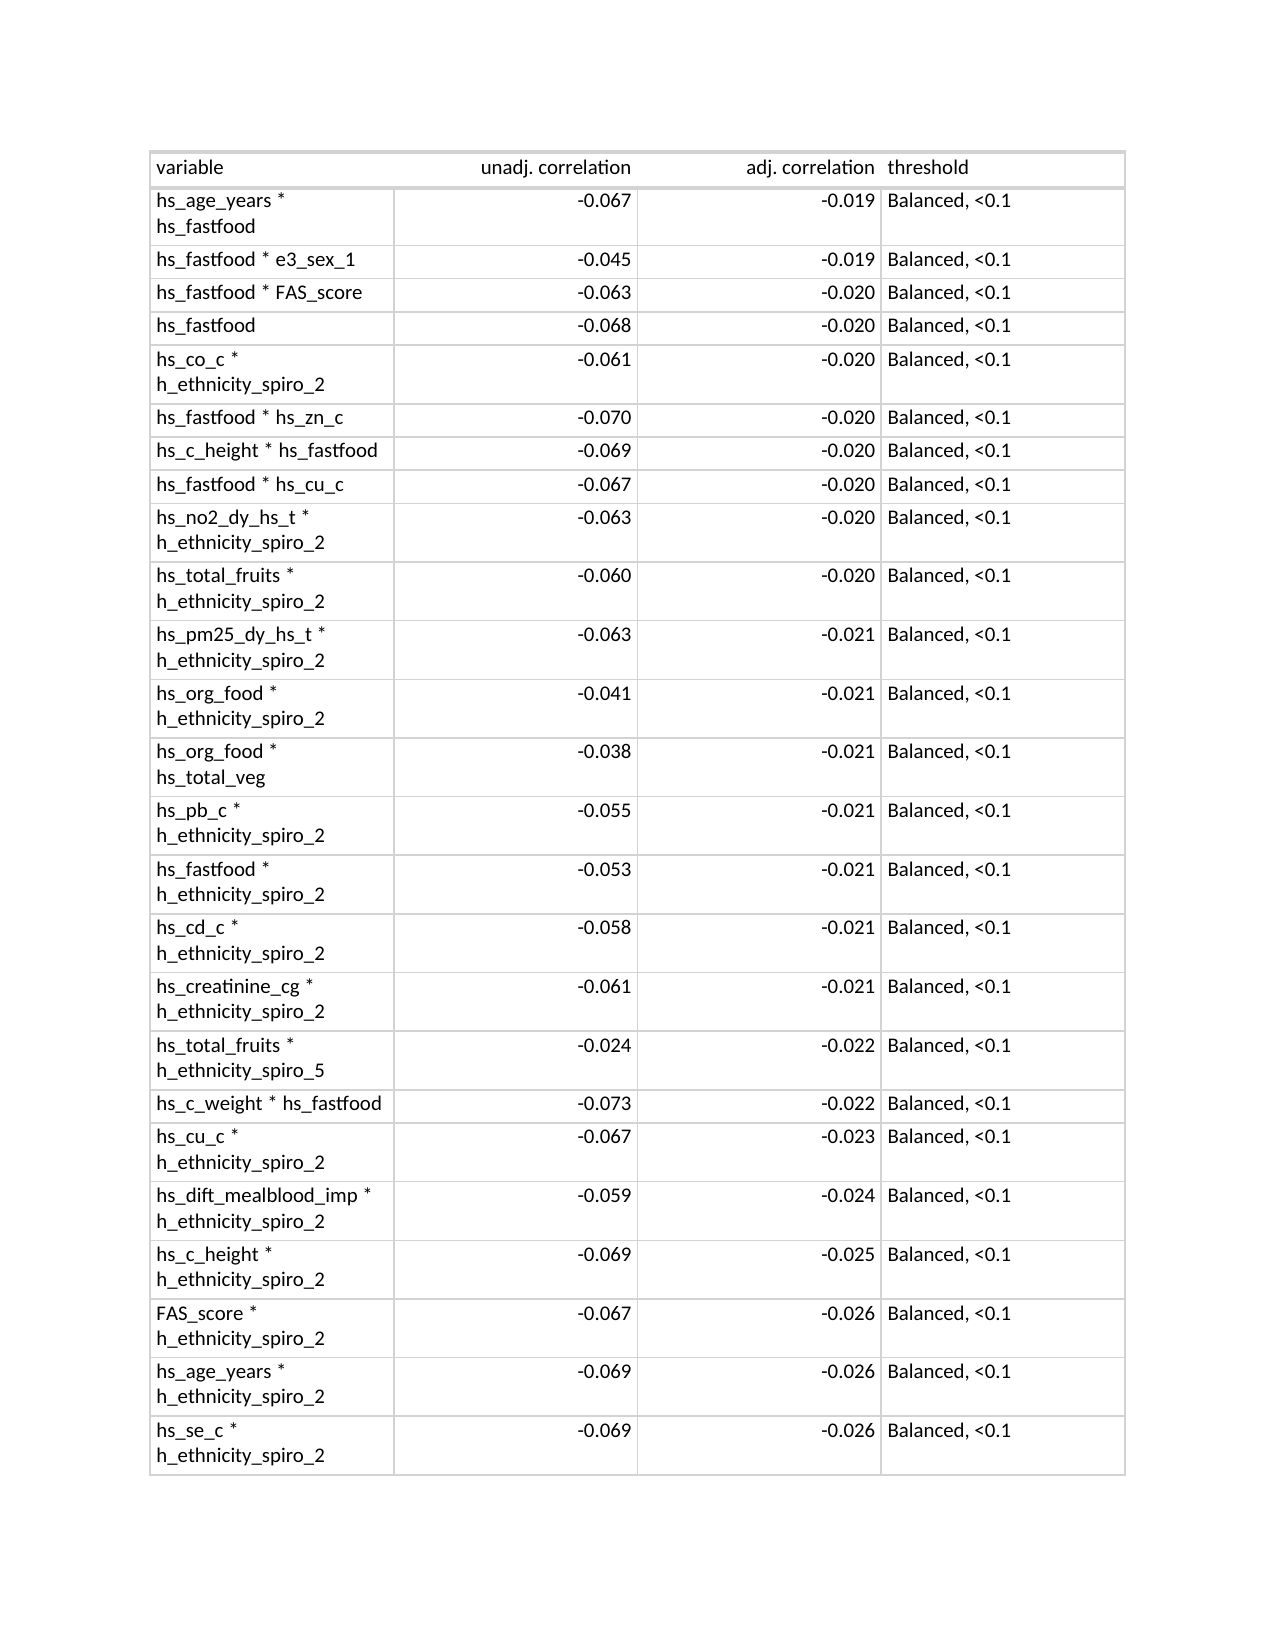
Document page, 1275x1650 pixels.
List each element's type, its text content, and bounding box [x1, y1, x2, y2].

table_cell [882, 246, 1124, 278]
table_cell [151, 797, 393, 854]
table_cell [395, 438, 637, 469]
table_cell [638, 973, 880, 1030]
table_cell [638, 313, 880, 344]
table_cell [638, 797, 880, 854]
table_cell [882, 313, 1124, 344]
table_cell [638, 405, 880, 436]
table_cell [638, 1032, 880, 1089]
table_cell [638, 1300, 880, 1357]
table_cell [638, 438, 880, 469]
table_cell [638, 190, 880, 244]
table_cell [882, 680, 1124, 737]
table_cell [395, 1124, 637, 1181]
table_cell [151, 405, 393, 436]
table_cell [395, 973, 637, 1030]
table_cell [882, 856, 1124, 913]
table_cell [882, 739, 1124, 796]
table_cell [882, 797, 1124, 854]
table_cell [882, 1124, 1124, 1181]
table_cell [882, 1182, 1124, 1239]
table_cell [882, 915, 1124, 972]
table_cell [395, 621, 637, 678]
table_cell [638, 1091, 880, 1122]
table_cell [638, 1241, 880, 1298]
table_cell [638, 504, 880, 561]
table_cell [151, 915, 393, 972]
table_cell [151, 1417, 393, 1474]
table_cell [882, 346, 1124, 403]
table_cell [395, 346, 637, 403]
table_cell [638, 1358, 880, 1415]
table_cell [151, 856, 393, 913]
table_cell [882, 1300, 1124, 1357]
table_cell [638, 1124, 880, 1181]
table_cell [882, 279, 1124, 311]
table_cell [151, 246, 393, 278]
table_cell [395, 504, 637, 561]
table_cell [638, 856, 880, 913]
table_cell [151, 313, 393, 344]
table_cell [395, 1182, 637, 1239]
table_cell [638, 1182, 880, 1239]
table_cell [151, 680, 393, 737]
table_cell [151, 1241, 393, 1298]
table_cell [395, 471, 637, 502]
table_header variable [151, 154, 394, 186]
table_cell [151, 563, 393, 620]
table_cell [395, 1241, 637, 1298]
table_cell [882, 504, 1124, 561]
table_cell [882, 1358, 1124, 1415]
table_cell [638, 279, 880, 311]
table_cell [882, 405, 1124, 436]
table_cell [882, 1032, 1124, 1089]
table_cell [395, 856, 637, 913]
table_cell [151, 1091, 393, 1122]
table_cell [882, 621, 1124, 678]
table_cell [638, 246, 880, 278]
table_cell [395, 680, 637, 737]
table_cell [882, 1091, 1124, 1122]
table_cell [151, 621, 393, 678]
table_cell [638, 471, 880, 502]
table_header threshold [881, 154, 1124, 186]
table_header adj. correlation [638, 154, 881, 186]
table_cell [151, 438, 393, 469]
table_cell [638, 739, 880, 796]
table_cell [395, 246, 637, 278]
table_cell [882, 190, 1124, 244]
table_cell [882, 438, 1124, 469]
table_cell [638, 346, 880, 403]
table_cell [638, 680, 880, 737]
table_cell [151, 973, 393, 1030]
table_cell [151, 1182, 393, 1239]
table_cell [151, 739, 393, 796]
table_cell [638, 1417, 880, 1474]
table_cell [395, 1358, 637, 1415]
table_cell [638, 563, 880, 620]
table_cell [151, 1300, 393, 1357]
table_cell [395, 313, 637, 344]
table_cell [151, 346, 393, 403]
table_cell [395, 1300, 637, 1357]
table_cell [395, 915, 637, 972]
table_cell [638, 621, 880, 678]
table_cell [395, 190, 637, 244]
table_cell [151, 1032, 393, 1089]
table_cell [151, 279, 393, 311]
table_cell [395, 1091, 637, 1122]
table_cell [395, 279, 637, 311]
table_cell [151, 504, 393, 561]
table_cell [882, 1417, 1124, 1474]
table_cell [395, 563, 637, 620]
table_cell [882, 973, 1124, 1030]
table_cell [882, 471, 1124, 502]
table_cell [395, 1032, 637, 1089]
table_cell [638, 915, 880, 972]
table_header unadj. correlation [394, 154, 637, 186]
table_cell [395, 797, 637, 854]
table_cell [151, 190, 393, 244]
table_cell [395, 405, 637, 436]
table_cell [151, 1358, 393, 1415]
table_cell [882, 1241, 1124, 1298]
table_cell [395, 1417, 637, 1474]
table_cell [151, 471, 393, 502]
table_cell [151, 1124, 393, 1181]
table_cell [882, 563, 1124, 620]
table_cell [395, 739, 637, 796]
